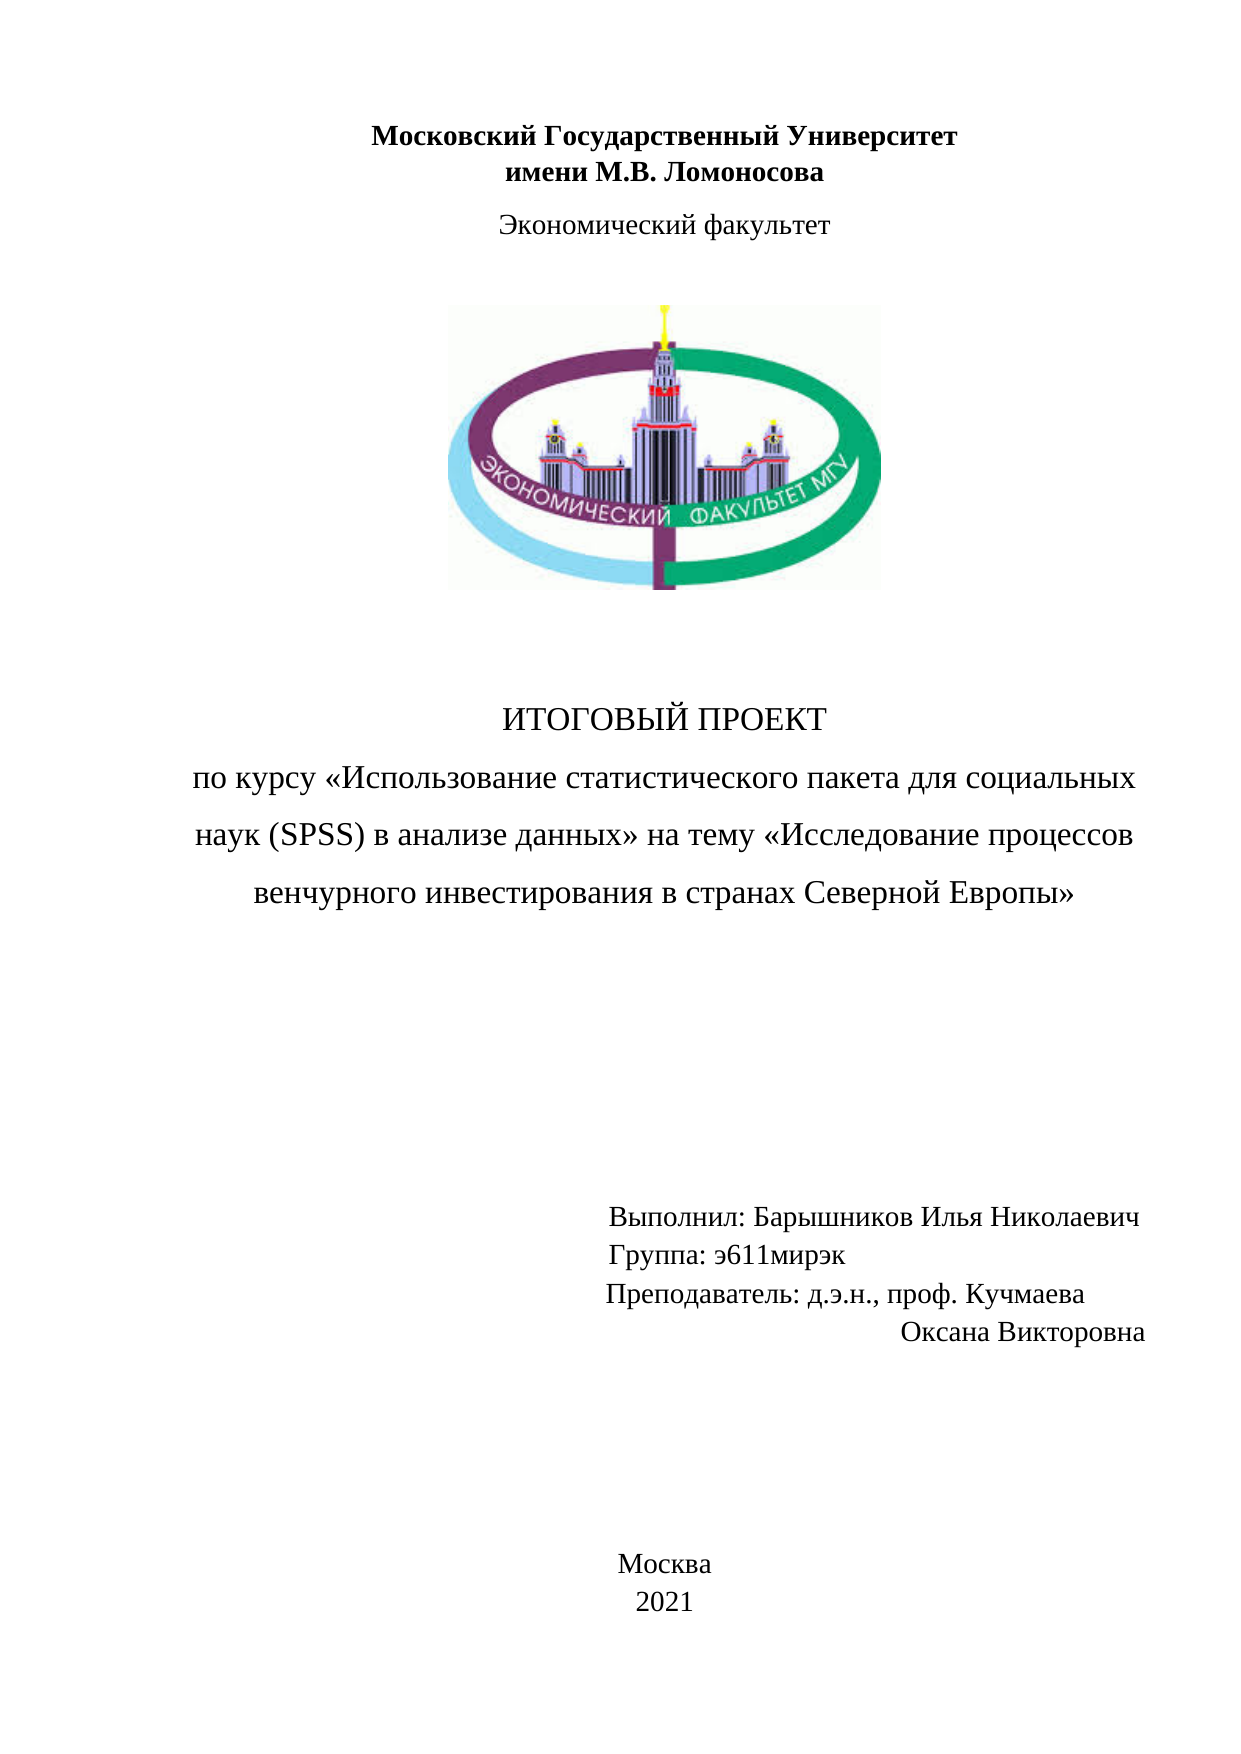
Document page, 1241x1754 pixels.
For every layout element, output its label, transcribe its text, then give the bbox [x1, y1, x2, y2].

text Преподаватель: д.э.н., проф. Кучмаева [605, 1276, 1152, 1309]
picture [448, 305, 881, 590]
text Оксана Викторовна [900, 1314, 1152, 1348]
text 2021 [177, 1584, 1152, 1618]
text Группа: э611мирэк [608, 1237, 1152, 1271]
text Москва [177, 1546, 1152, 1579]
text имени М.В. Ломоносова [177, 154, 1152, 188]
text Московский Государственный Университет [177, 118, 1152, 152]
text по курсу «Использование статистического пакета для социальных наук (SPSS) в анализе данных» на тему «Исследование процессов венчурного инвестирования в странах Северной Европы» [177, 757, 1152, 911]
text ИТОГОВЫЙ ПРОЕКТ [177, 700, 1152, 738]
text Выполнил: Барышников Илья Николаевич [608, 1199, 1152, 1232]
text Экономический факультет [177, 207, 1152, 241]
